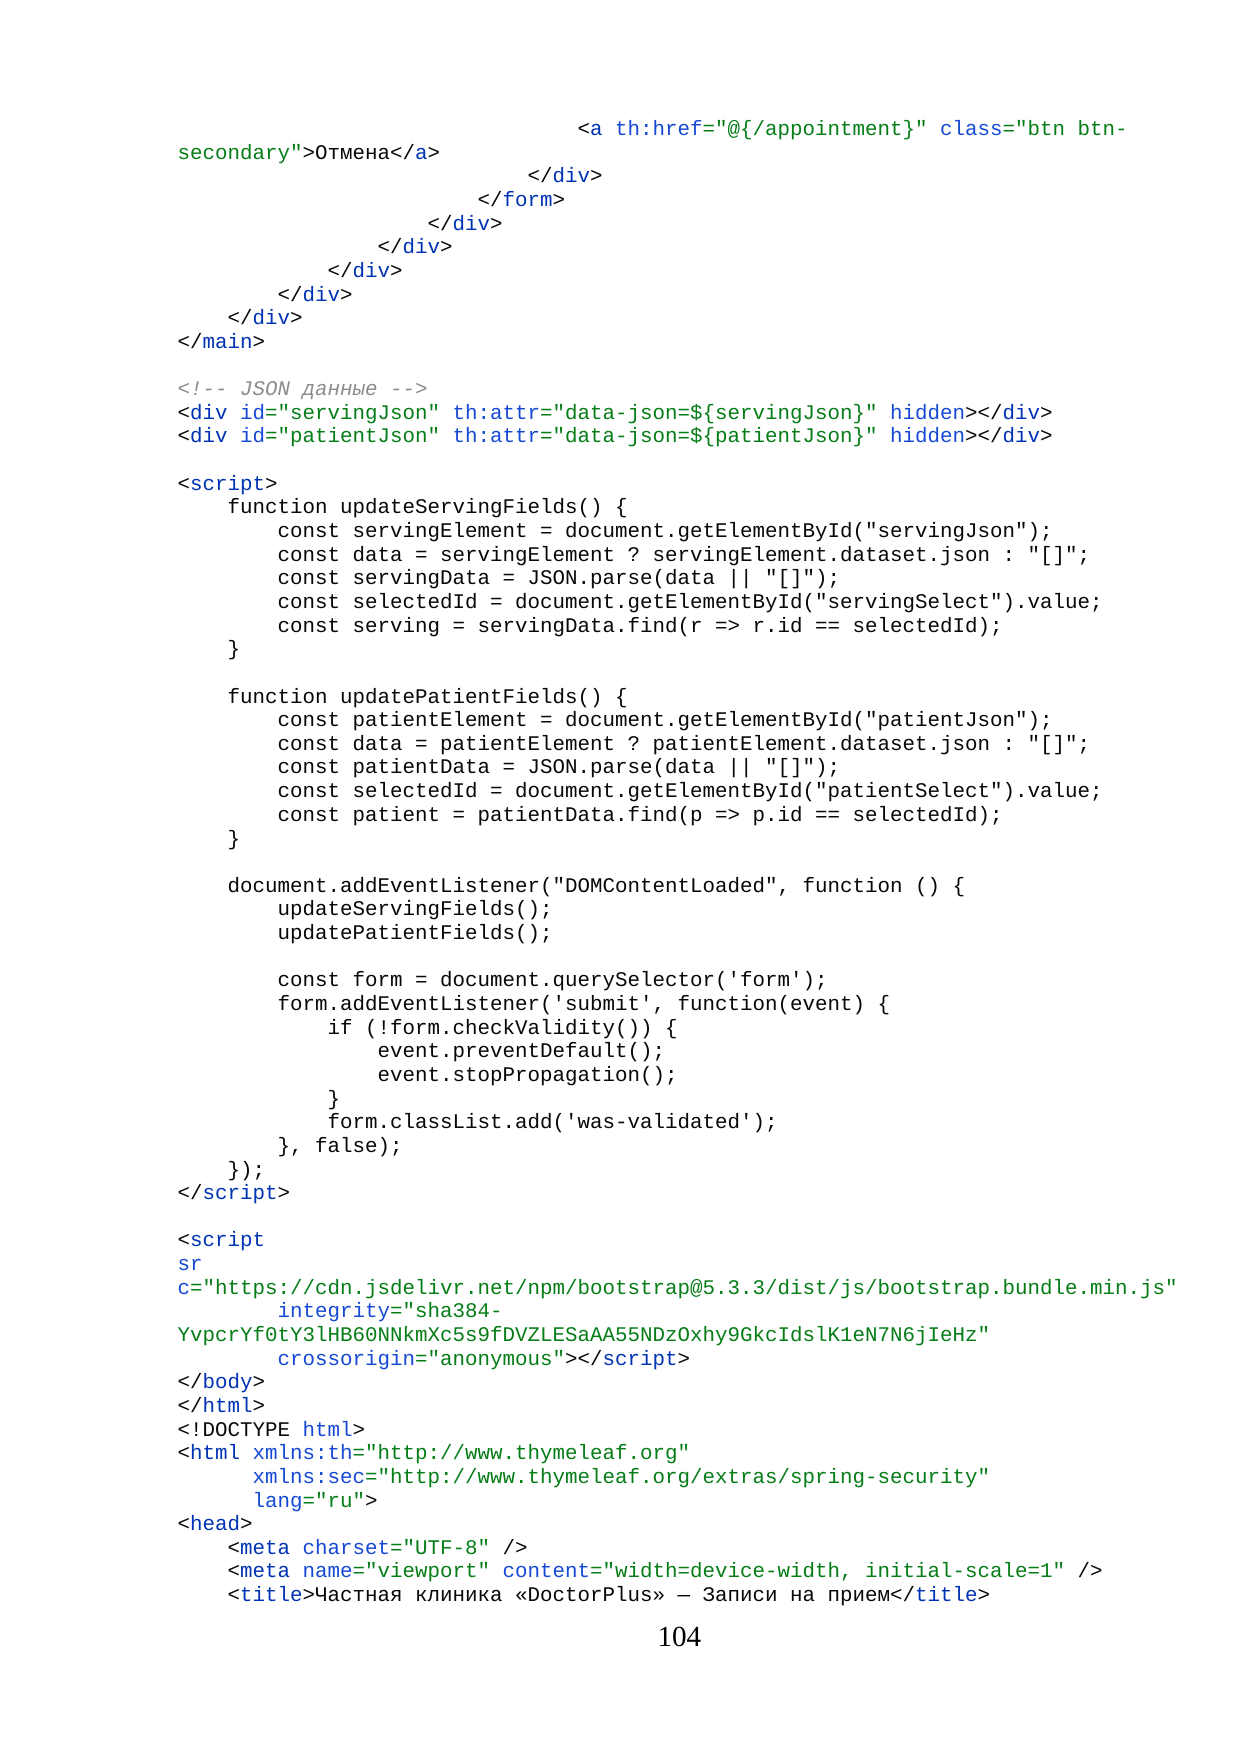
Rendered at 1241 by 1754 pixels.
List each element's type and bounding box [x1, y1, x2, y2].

text [177, 1419, 1181, 1608]
text [177, 118, 1181, 1419]
